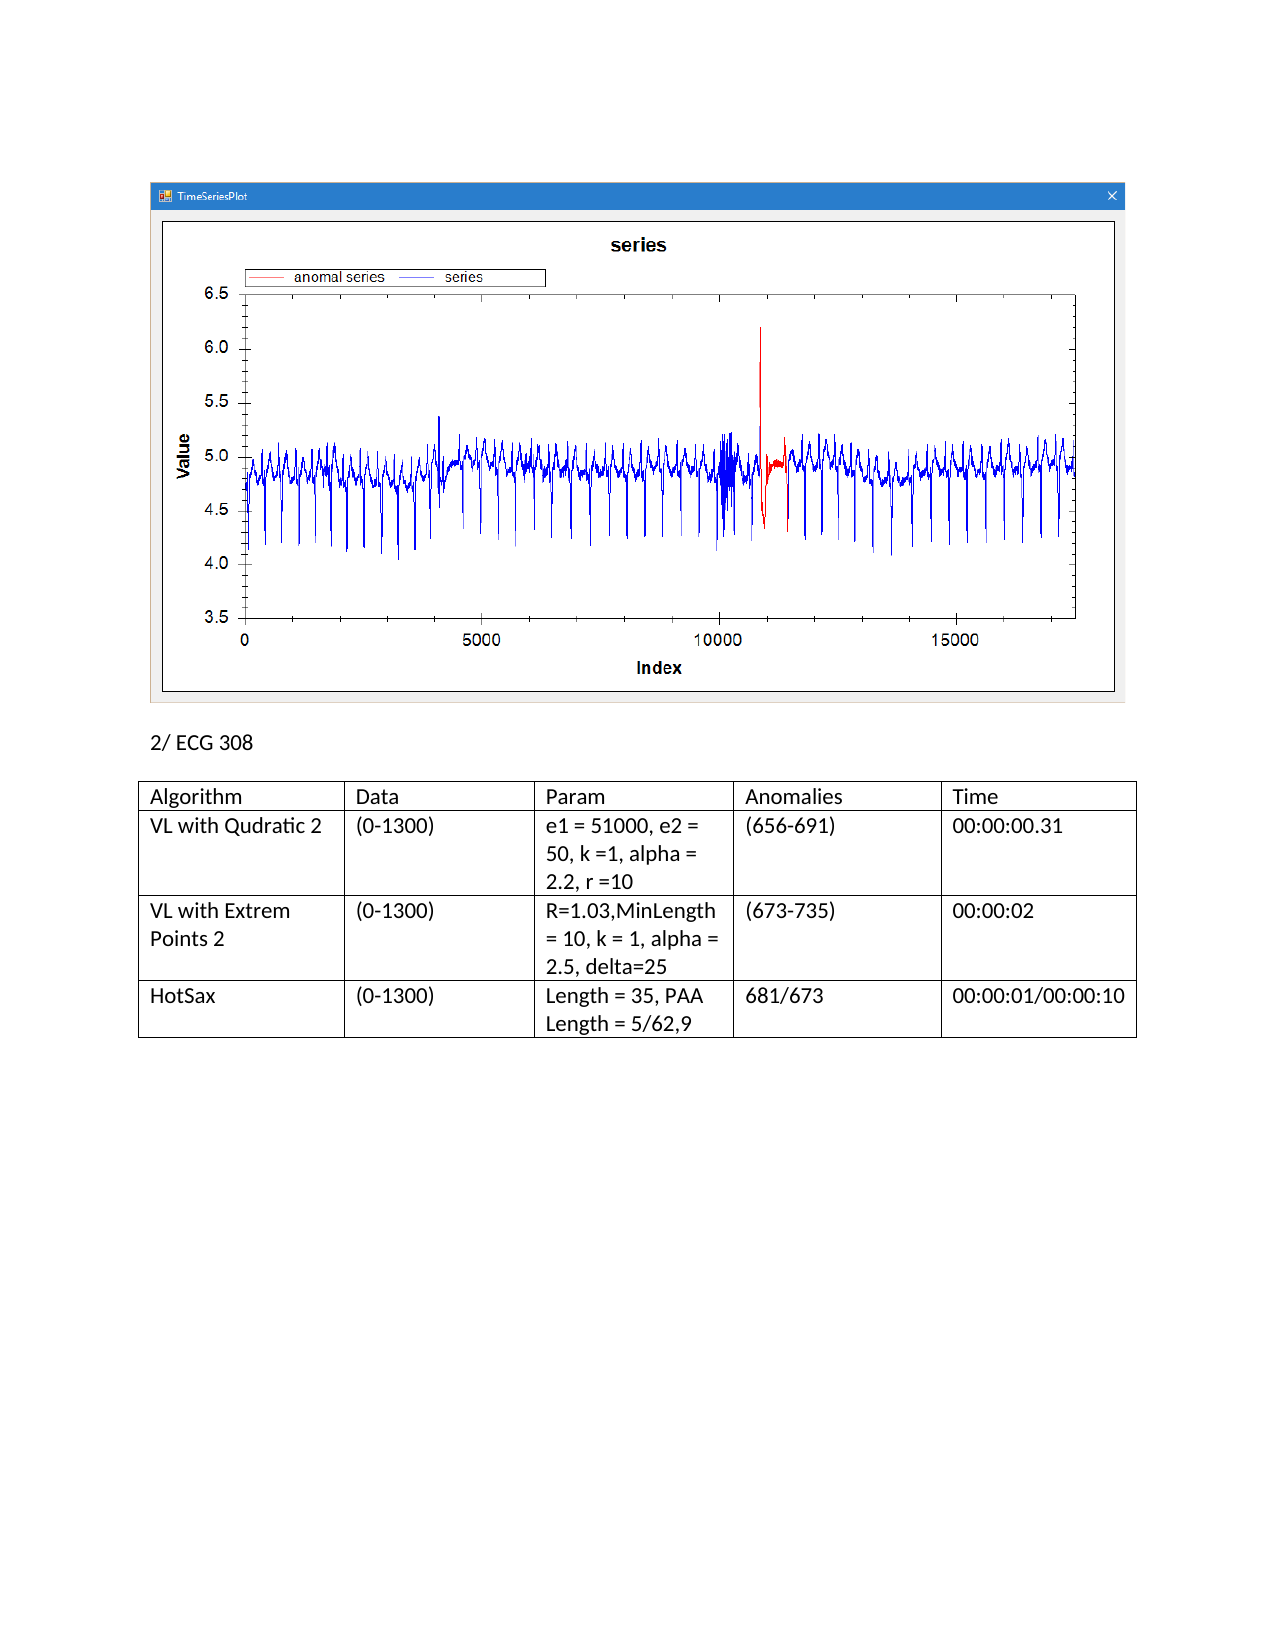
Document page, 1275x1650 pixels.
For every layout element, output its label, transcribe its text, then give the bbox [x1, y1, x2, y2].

table_cell e1 = 51000, e2 = 50, k =1, alpha = 2.2, r =10 [535, 811, 733, 895]
table_cell 681/673 [734, 981, 941, 1037]
table_header Param [535, 782, 733, 810]
table_cell (0-1300) [345, 811, 534, 895]
table_header Anomalies [734, 782, 941, 810]
table_cell 00:00:00.31 [942, 811, 1136, 895]
table_cell Length = 35, PAA Length = 5/62,9 [535, 981, 733, 1037]
picture [150, 182, 1125, 703]
table_cell 00:00:01/00:00:10 [942, 981, 1136, 1037]
table_cell (0-1300) [345, 896, 534, 980]
table_header Algorithm [139, 782, 344, 810]
table_cell (0-1300) [345, 981, 534, 1037]
table_header Time [942, 782, 1136, 810]
text 2/ ECG 308 [150, 728, 1125, 756]
table_cell VL with Extrem Points 2 [139, 896, 344, 980]
table_cell VL with Qudratic 2 [139, 811, 344, 895]
table_header Data [345, 782, 534, 810]
table_cell 00:00:02 [942, 896, 1136, 980]
table_cell (656-691) [734, 811, 941, 895]
table_cell R=1.03,MinLength = 10, k = 1, alpha = 2.5, delta=25 [535, 896, 733, 980]
table_cell (673-735) [734, 896, 941, 980]
table_cell HotSax [139, 981, 344, 1037]
